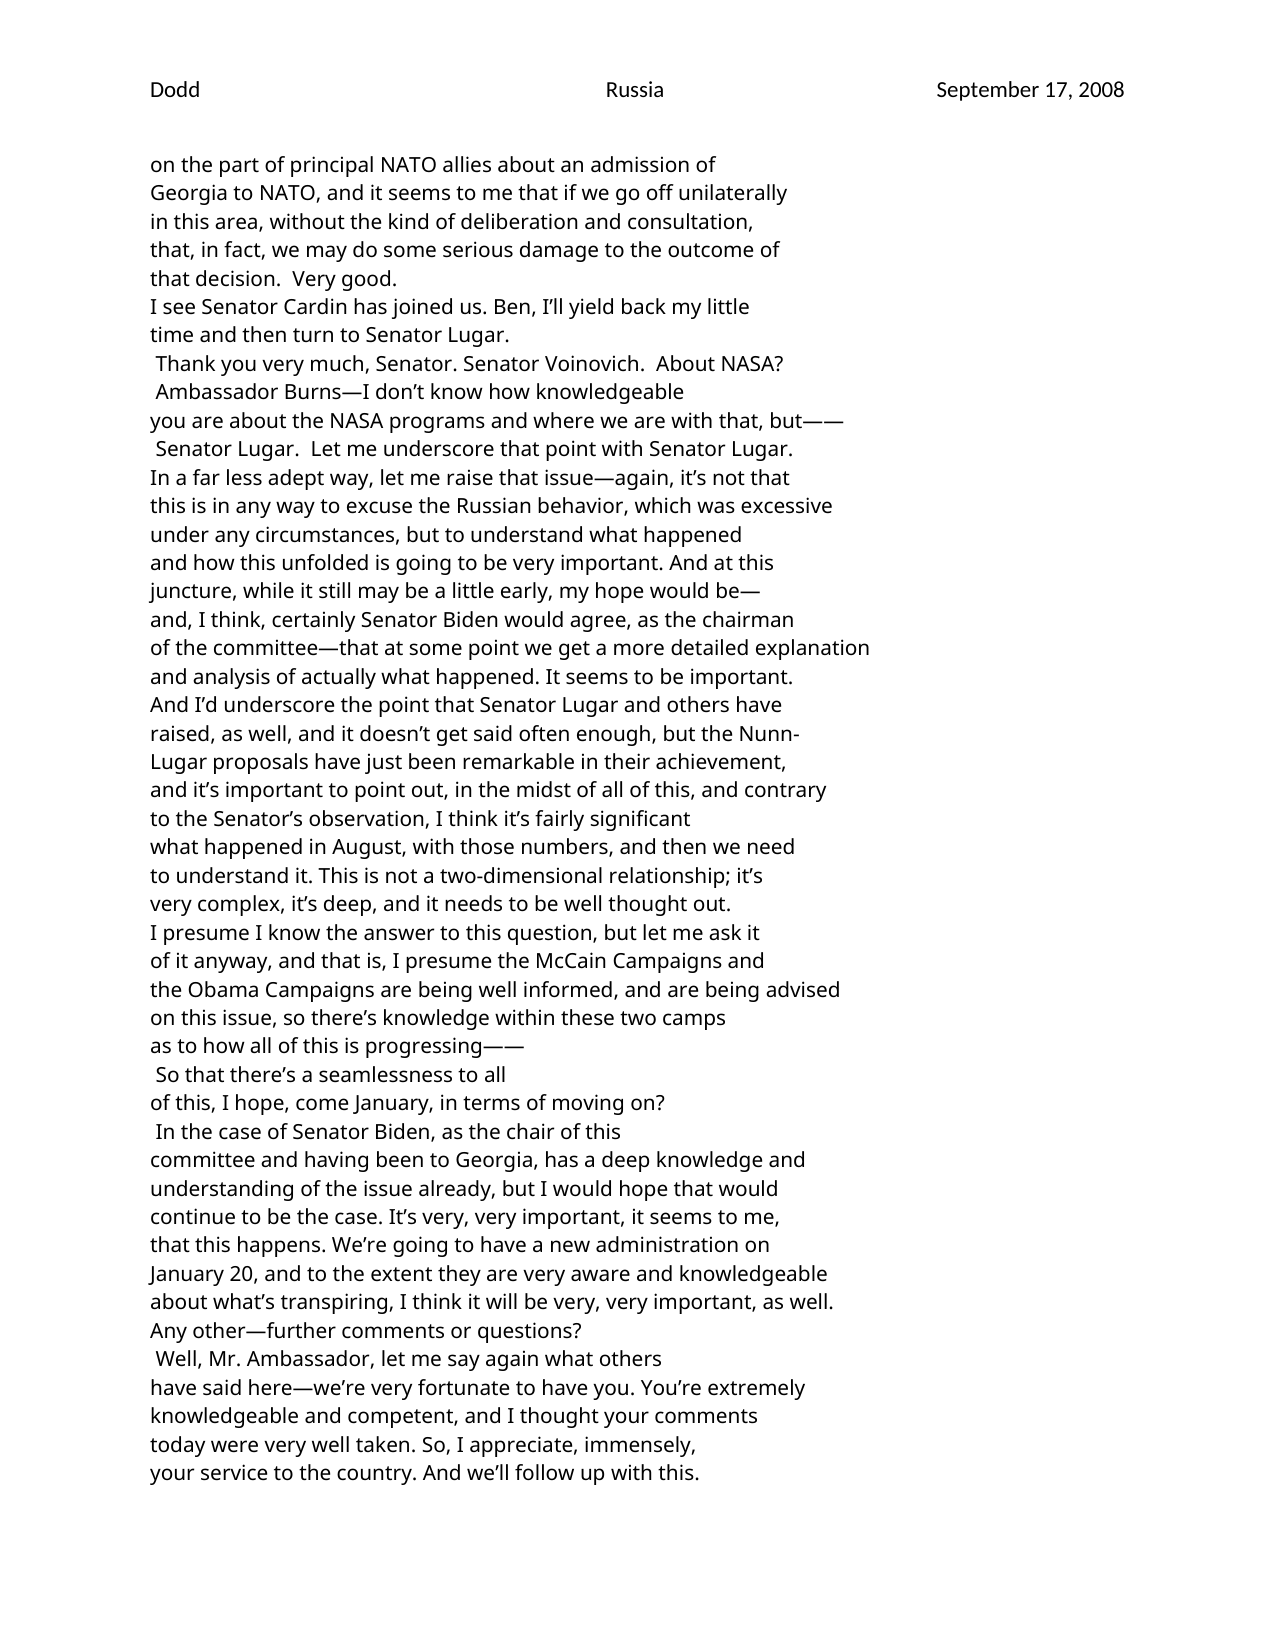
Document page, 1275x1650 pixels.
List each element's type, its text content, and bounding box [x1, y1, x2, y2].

text time and then turn to Senator Lugar. [150, 321, 1125, 349]
text In the case of Senator Biden, as the chair of this [150, 1117, 1125, 1145]
text I see Senator Cardin has joined us. Ben, I’ll yield back my little [150, 292, 1125, 321]
text the Obama Campaigns are being well informed, and are being advised [150, 975, 1125, 1003]
text Lugar proposals have just been remarkable in their achievement, [150, 747, 1125, 776]
text juncture, while it still may be a little early, my hope would be— [150, 577, 1125, 605]
text committee and having been to Georgia, has a deep knowledge and [150, 1145, 1125, 1174]
text that, in fact, we may do some serious damage to the outcome of [150, 235, 1125, 264]
text about what’s transpiring, I think it will be very, very important, as well. [150, 1287, 1125, 1316]
text of this, I hope, come January, in terms of moving on? [150, 1088, 1125, 1117]
text what happened in August, with those numbers, and then we need [150, 832, 1125, 861]
text as to how all of this is progressing—— [150, 1032, 1125, 1060]
text Well, Mr. Ambassador, let me say again what others [150, 1344, 1125, 1373]
text January 20, and to the extent they are very aware and knowledgeable [150, 1259, 1125, 1287]
text of the committee—that at some point we get a more detailed explanation [150, 633, 1125, 662]
text on this issue, so there’s knowledge within these two camps [150, 1003, 1125, 1032]
text to the Senator’s observation, I think it’s fairly significant [150, 804, 1125, 832]
text understanding of the issue already, but I would hope that would [150, 1174, 1125, 1202]
text in this area, without the kind of deliberation and consultation, [150, 207, 1125, 235]
text you are about the NASA programs and where we are with that, but—— [150, 406, 1125, 434]
text I presume I know the answer to this question, but let me ask it [150, 918, 1125, 946]
text Georgia to NATO, and it seems to me that if we go off unilaterally [150, 178, 1125, 207]
text this is in any way to excuse the Russian behavior, which was excessive [150, 491, 1125, 520]
text today were very well taken. So, I appreciate, immensely, [150, 1430, 1125, 1458]
text your service to the country. And we’ll follow up with this. [150, 1458, 1125, 1487]
text Any other—further comments or questions? [150, 1316, 1125, 1344]
text to understand it. This is not a two-dimensional relationship; it’s [150, 861, 1125, 889]
text Thank you very much, Senator. Senator Voinovich. About NASA? [150, 349, 1125, 377]
text continue to be the case. It’s very, very important, it seems to me, [150, 1202, 1125, 1231]
text and analysis of actually what happened. It seems to be important. [150, 662, 1125, 690]
text have said here—we’re very fortunate to have you. You’re extremely [150, 1373, 1125, 1401]
text Ambassador Burns—I don’t know how knowledgeable [150, 377, 1125, 406]
text very complex, it’s deep, and it needs to be well thought out. [150, 889, 1125, 918]
text on the part of principal NATO allies about an admission of [150, 150, 1125, 178]
text So that there’s a seamlessness to all [150, 1060, 1125, 1088]
text and how this unfolded is going to be very important. And at this [150, 548, 1125, 577]
text under any circumstances, but to understand what happened [150, 520, 1125, 548]
text Senator Lugar. Let me underscore that point with Senator Lugar. [150, 434, 1125, 463]
text and it’s important to point out, in the midst of all of this, and contrary [150, 776, 1125, 804]
text raised, as well, and it doesn’t get said often enough, but the Nunn- [150, 719, 1125, 747]
text In a far less adept way, let me raise that issue—again, it’s not that [150, 463, 1125, 491]
text And I’d underscore the point that Senator Lugar and others have [150, 690, 1125, 719]
text that decision. Very good. [150, 264, 1125, 292]
text of it anyway, and that is, I presume the McCain Campaigns and [150, 946, 1125, 975]
text knowledgeable and competent, and I thought your comments [150, 1401, 1125, 1430]
text that this happens. We’re going to have a new administration on [150, 1231, 1125, 1259]
text and, I think, certainly Senator Biden would agree, as the chairman [150, 605, 1125, 633]
